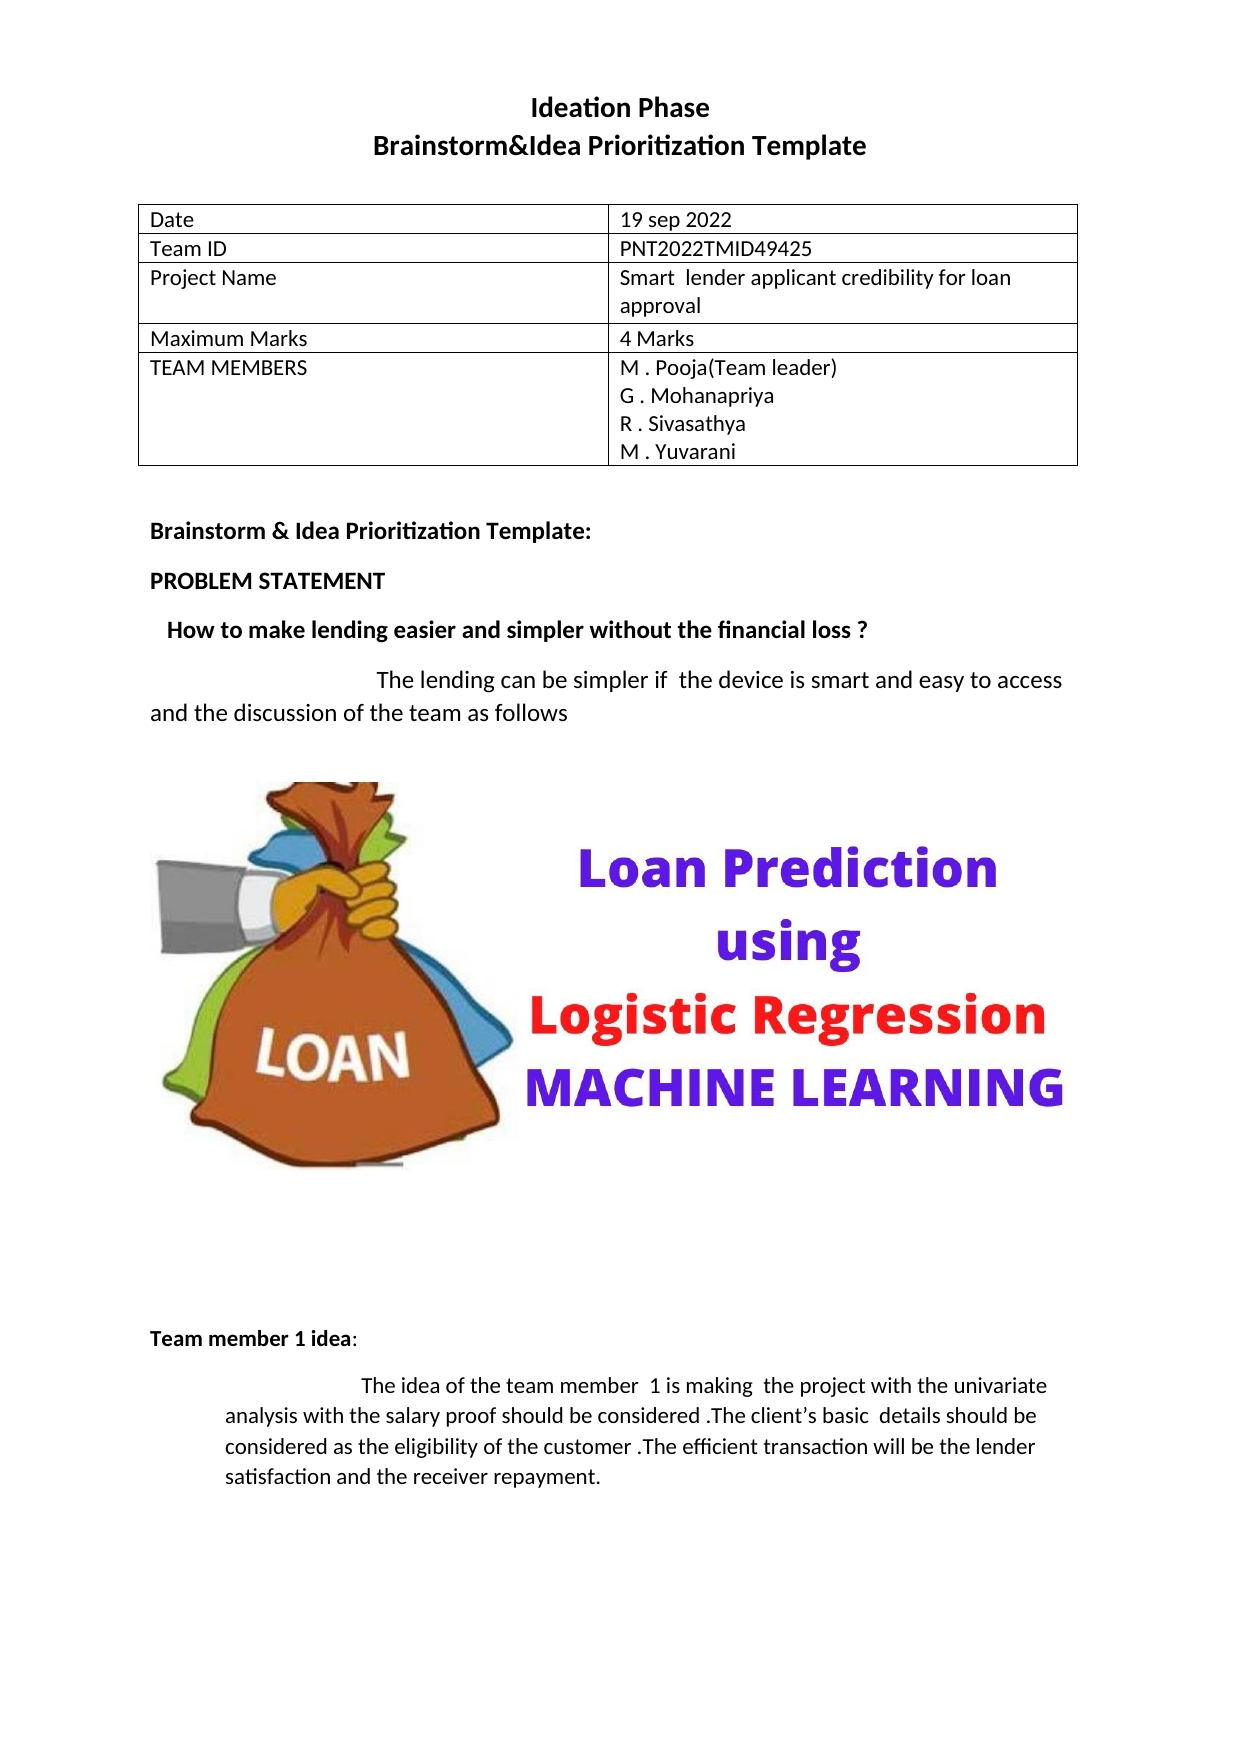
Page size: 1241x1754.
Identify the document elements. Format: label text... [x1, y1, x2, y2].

table_cell Project Name [139, 263, 608, 323]
table_header 19 sep 2022 [609, 205, 1077, 233]
picture [150, 730, 1091, 1259]
text PROBLEM STATEMENT [150, 565, 1090, 596]
table_cell Smart lender applicant credibility for loan approval [609, 263, 1077, 323]
text How to make lending easier and simpler without the financial loss ? [150, 615, 1090, 645]
text Brainstorm & Idea Prioritization Template: [150, 516, 1090, 546]
table_cell PNT2022TMID49425 [609, 234, 1077, 262]
table_cell Team ID [139, 234, 608, 262]
text Ideation Phase [150, 89, 1090, 124]
text Team member 1 idea: [150, 1324, 1090, 1352]
table_cell 4 Marks [609, 324, 1077, 352]
table_cell Maximum Marks [139, 324, 608, 352]
text The lending can be simpler if the device is smart and easy to access and the discussion of the team as follows [150, 664, 1090, 730]
text The idea of the team member 1 is making the project with the univariate analysis with the salary proof should be considered .The client’s basic details should be considered as the eligibility of the customer .The efficient transaction will be the lender satisfaction and the receiver repayment. [150, 1371, 1090, 1490]
text Brainstorm&Idea Prioritization Template [150, 127, 1090, 163]
table_header Date [139, 205, 608, 233]
table_cell TEAM MEMBERS [139, 353, 608, 465]
table_cell M . Pooja(Team leader) G . Mohanapriya R . Sivasathya M . Yuvarani [609, 353, 1077, 465]
